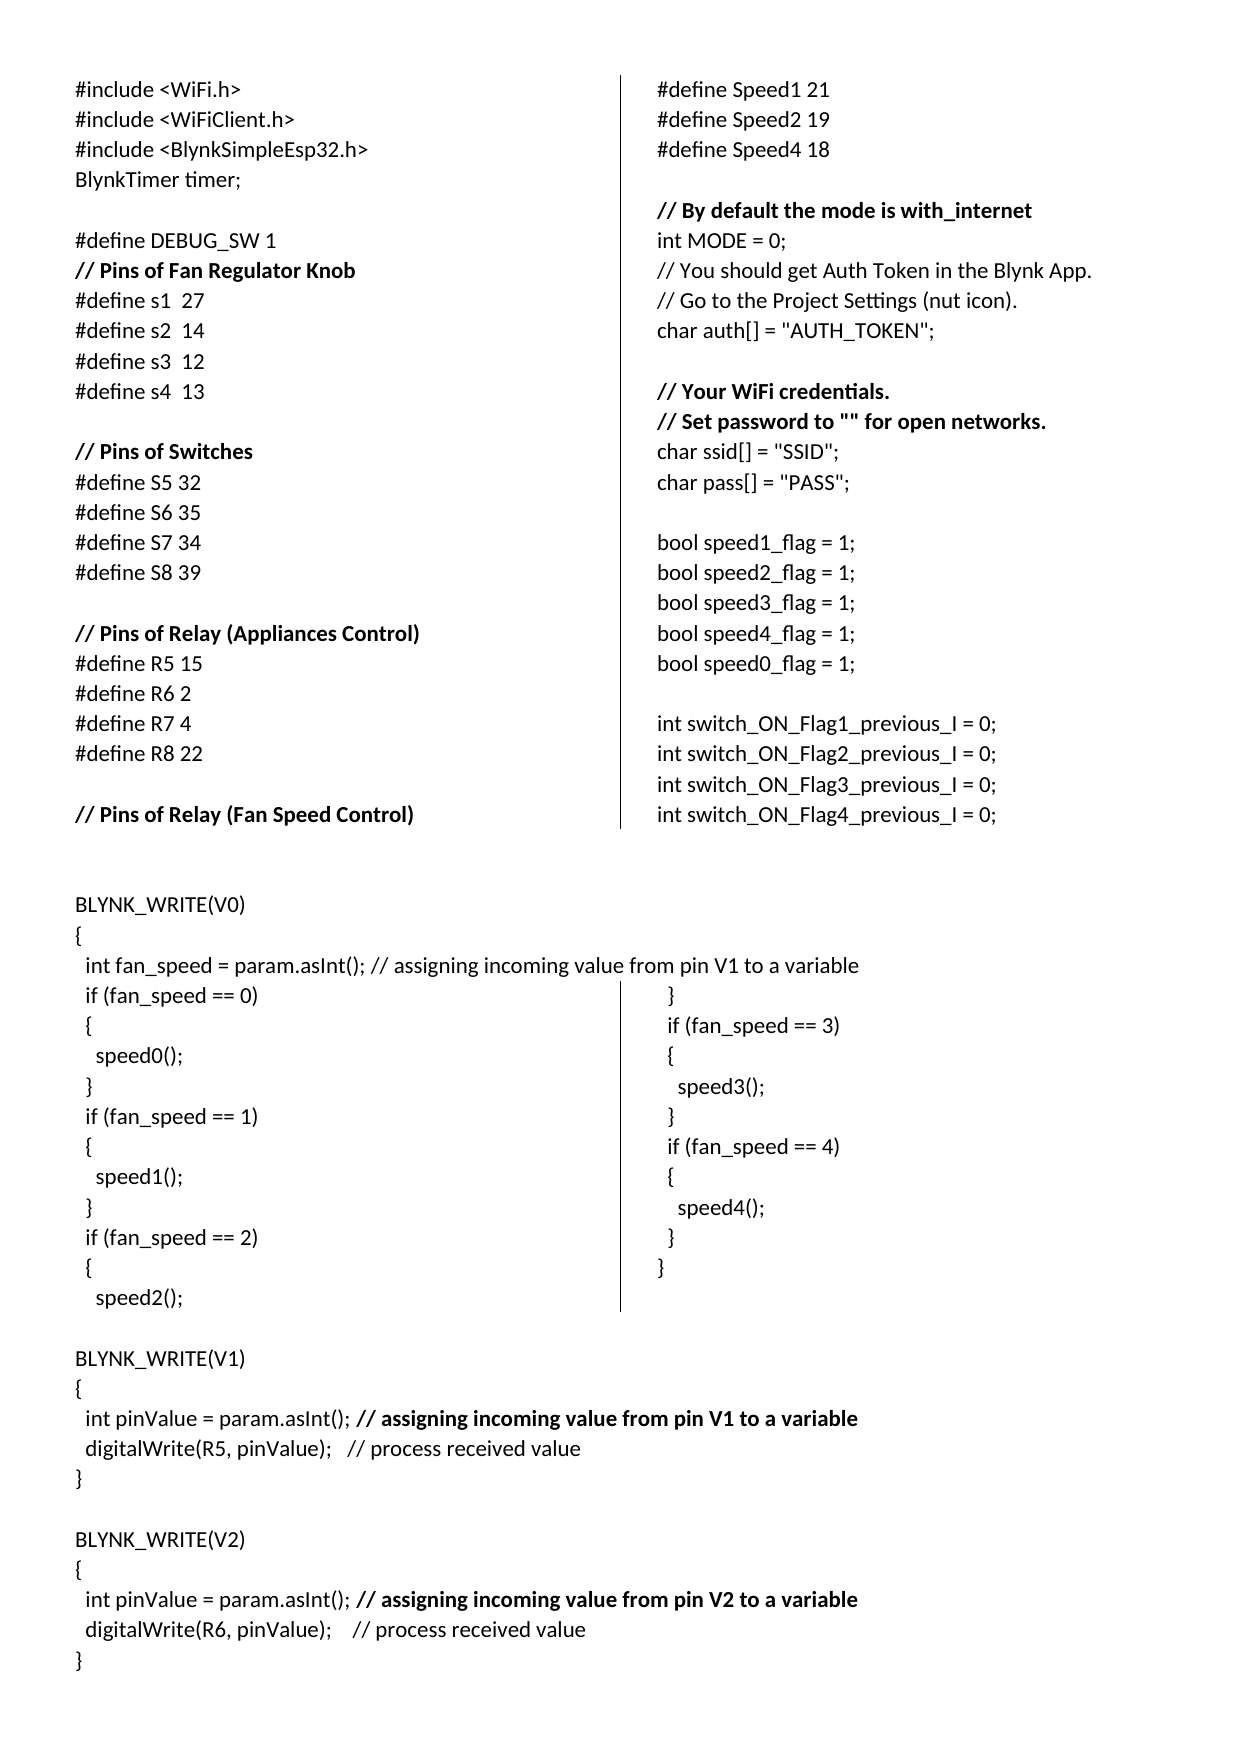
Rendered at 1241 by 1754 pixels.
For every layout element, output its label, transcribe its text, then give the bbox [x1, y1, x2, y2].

text #define R6 2 [75, 679, 583, 707]
text { [75, 1253, 583, 1281]
text speed2(); [75, 1283, 583, 1311]
text BlynkTimer timer; [75, 166, 583, 194]
text #define Speed1 21 [657, 75, 1165, 103]
text int MODE = 0; [657, 226, 1165, 254]
text digitalWrite(R6, pinValue); // process received value [75, 1616, 1165, 1644]
text } [75, 1464, 1165, 1493]
text } [75, 1646, 1165, 1674]
text #define S5 32 [75, 468, 583, 496]
text int switch_ON_Flag1_previous_I = 0; [657, 709, 1165, 737]
text BLYNK_WRITE(V1) [75, 1344, 1165, 1372]
text int switch_ON_Flag2_previous_I = 0; [657, 739, 1165, 768]
text { [75, 1011, 583, 1039]
text char pass[] = "PASS"; [657, 468, 1165, 496]
text #define Speed4 18 [657, 135, 1165, 163]
text bool speed1_flag = 1; [657, 528, 1165, 556]
text #include <BlynkSimpleEsp32.h> [75, 135, 583, 163]
text #define DEBUG_SW 1 [75, 226, 583, 254]
text if (fan_speed == 3) [657, 1011, 1165, 1039]
text { [75, 1555, 1165, 1583]
text #define s3 12 [75, 347, 583, 375]
text // Pins of Switches [75, 437, 583, 466]
text int pinValue = param.asInt(); // assigning incoming value from pin V2 to a variable [75, 1585, 1165, 1613]
text bool speed2_flag = 1; [657, 558, 1165, 586]
text // You should get Auth Token in the Blynk App. [657, 256, 1165, 284]
text // Your WiFi credentials. [657, 377, 1165, 405]
text { [75, 1132, 583, 1160]
text int fan_speed = param.asInt(); // assigning incoming value from pin V1 to a variable [75, 951, 1165, 979]
text { [75, 921, 1165, 949]
text } [75, 1193, 583, 1221]
text #define R8 22 [75, 739, 583, 768]
text // Pins of Fan Regulator Knob [75, 256, 583, 284]
text { [657, 1162, 1165, 1191]
text #define R5 15 [75, 649, 583, 677]
text } [657, 1253, 1165, 1281]
text if (fan_speed == 2) [75, 1223, 583, 1251]
text speed1(); [75, 1162, 583, 1191]
text char ssid[] = "SSID"; [657, 437, 1165, 466]
text if (fan_speed == 1) [75, 1102, 583, 1130]
text BLYNK_WRITE(V0) [75, 891, 1165, 919]
text #include <WiFi.h> [75, 75, 583, 103]
text #define R7 4 [75, 709, 583, 737]
text #define s4 13 [75, 377, 583, 405]
text #define S6 35 [75, 498, 583, 526]
text speed0(); [75, 1042, 583, 1070]
text speed3(); [657, 1072, 1165, 1100]
text } [657, 1102, 1165, 1130]
text bool speed4_flag = 1; [657, 619, 1165, 647]
text bool speed3_flag = 1; [657, 588, 1165, 617]
text if (fan_speed == 4) [657, 1132, 1165, 1160]
text // Go to the Project Settings (nut icon). [657, 286, 1165, 314]
text speed4(); [657, 1193, 1165, 1221]
text // By default the mode is with_internet [657, 196, 1165, 224]
text int pinValue = param.asInt(); // assigning incoming value from pin V1 to a variable [75, 1404, 1165, 1432]
text // Pins of Relay (Appliances Control) [75, 619, 583, 647]
text #define s2 14 [75, 317, 583, 345]
text } [657, 981, 1165, 1009]
text #define Speed2 19 [657, 105, 1165, 133]
text // Pins of Relay (Fan Speed Control) [75, 800, 583, 828]
text int switch_ON_Flag3_previous_I = 0; [657, 770, 1165, 798]
text bool speed0_flag = 1; [657, 649, 1165, 677]
text digitalWrite(R5, pinValue); // process received value [75, 1434, 1165, 1462]
text #include <WiFiClient.h> [75, 105, 583, 133]
text if (fan_speed == 0) [75, 981, 583, 1009]
text #define S8 39 [75, 558, 583, 586]
text // Set password to "" for open networks. [657, 407, 1165, 435]
text } [75, 1072, 583, 1100]
text { [657, 1042, 1165, 1070]
text #define S7 34 [75, 528, 583, 556]
text BLYNK_WRITE(V2) [75, 1525, 1165, 1553]
text char auth[] = "AUTH_TOKEN"; [657, 317, 1165, 345]
text int switch_ON_Flag4_previous_I = 0; [657, 800, 1165, 828]
text #define s1 27 [75, 286, 583, 314]
text { [75, 1374, 1165, 1402]
text } [657, 1223, 1165, 1251]
